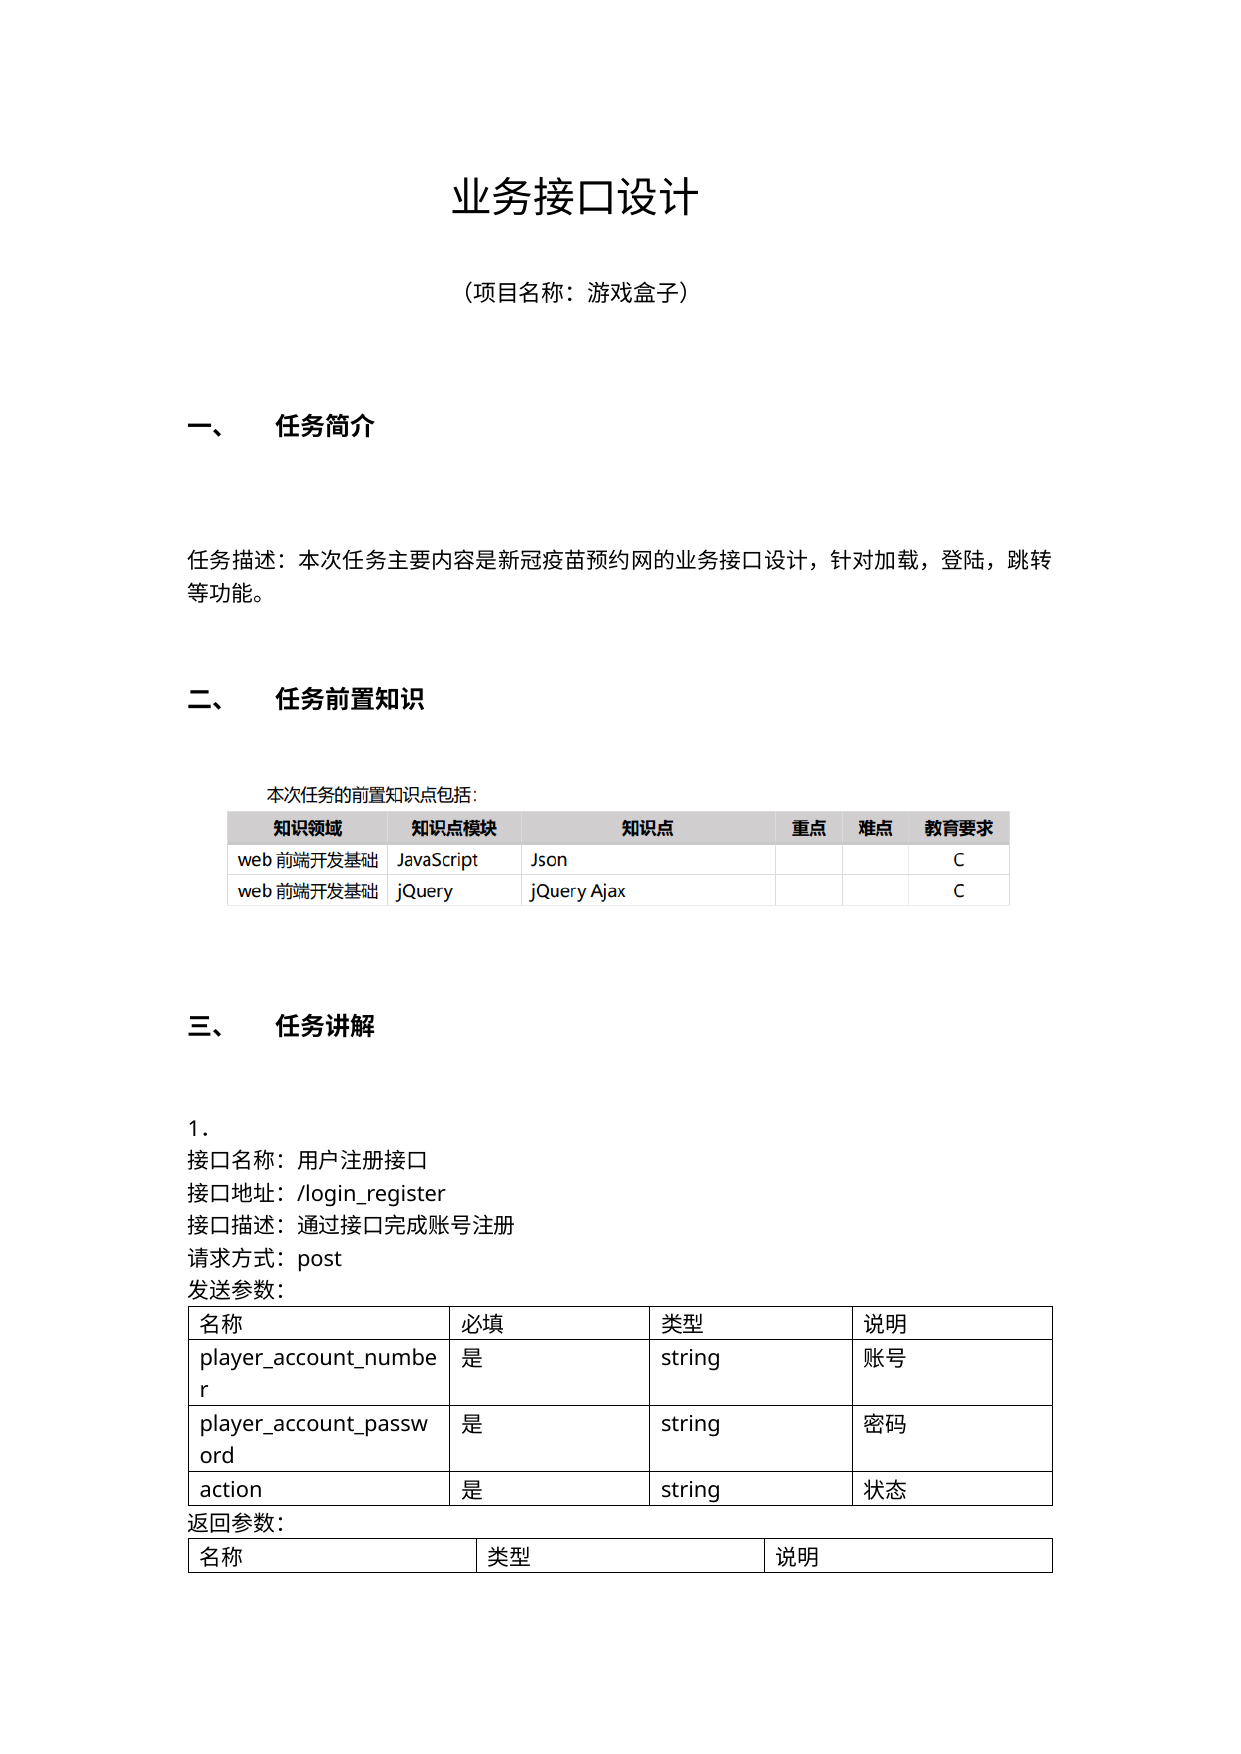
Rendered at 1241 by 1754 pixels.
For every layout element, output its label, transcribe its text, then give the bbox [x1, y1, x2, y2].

table_cell action [189, 1472, 449, 1505]
subtitle 任务讲解 [187, 992, 1053, 1057]
table_header 类型 [477, 1539, 764, 1572]
text 请求方式：post [187, 1241, 1053, 1273]
text （项目名称：游戏盒子） [406, 259, 1053, 324]
table_cell 是 [450, 1406, 649, 1471]
table_cell 密码 [853, 1406, 1052, 1471]
table_cell string [650, 1472, 852, 1505]
text 任务描述：本次任务主要内容是新冠疫苗预约网的业务接口设计，针对加载，登陆，跳转等功能。 [187, 543, 1053, 608]
subtitle 任务简介 [187, 392, 1053, 457]
table_cell player_account_number [189, 1340, 449, 1405]
table_cell 状态 [853, 1472, 1052, 1505]
table_cell string [650, 1406, 852, 1471]
picture [187, 769, 1053, 923]
table_header 说明 [765, 1539, 1052, 1572]
text 业务接口设计 [406, 162, 1053, 227]
text 接口地址：/login_register [187, 1176, 1053, 1208]
table_header 说明 [853, 1307, 1052, 1339]
table_cell string [650, 1340, 852, 1405]
table_cell 是 [450, 1340, 649, 1405]
text 返回参数： [187, 1506, 1053, 1538]
text 1． [187, 1111, 1053, 1143]
text 接口名称：用户注册接口 [187, 1143, 1053, 1176]
table_cell player_account_password [189, 1406, 449, 1471]
text 接口描述：通过接口完成账号注册 [187, 1208, 1053, 1241]
text 发送参数： [187, 1273, 1053, 1306]
table_header 名称 [189, 1307, 449, 1339]
subtitle 任务前置知识 [187, 665, 1053, 730]
table_cell 账号 [853, 1340, 1052, 1405]
table_header 名称 [189, 1539, 476, 1572]
table_header 类型 [650, 1307, 852, 1339]
table_cell 是 [450, 1472, 649, 1505]
table_header 必填 [450, 1307, 649, 1339]
